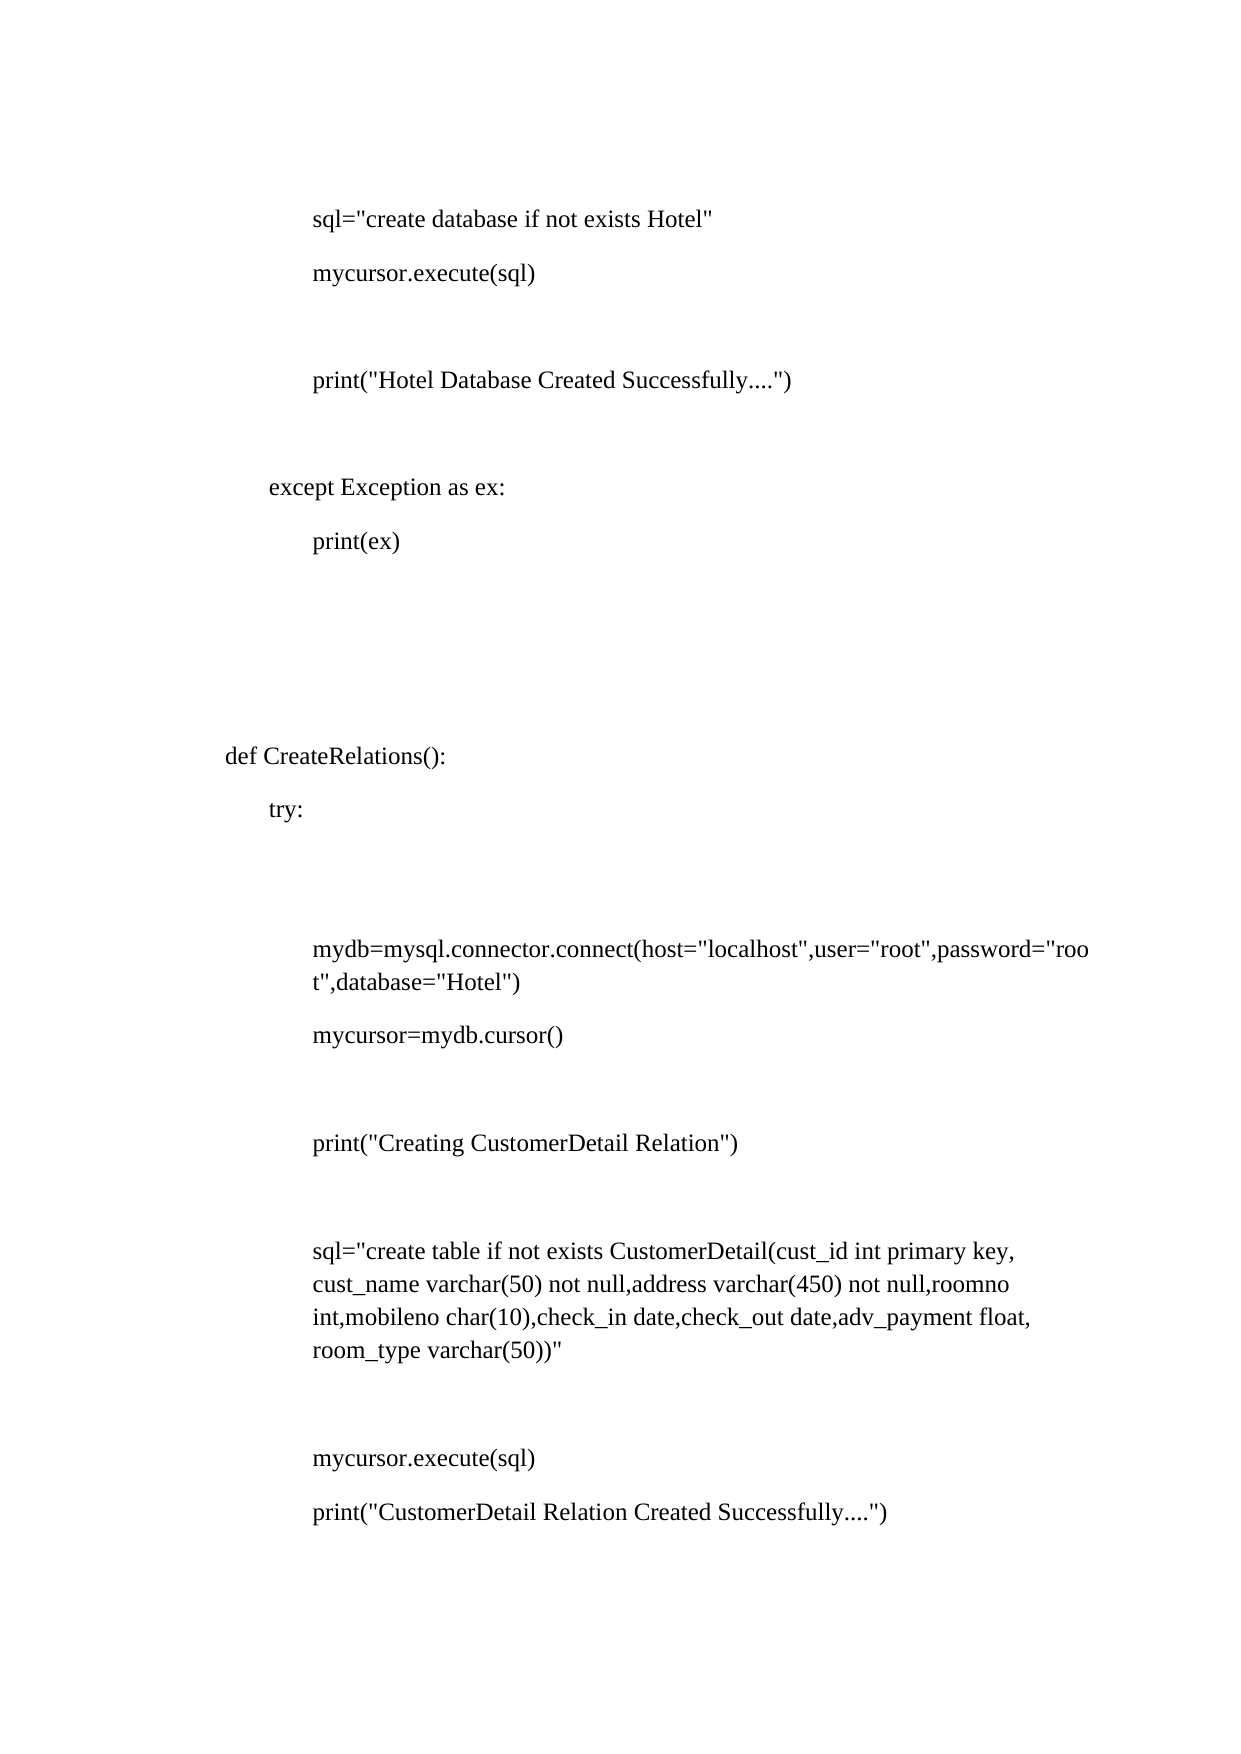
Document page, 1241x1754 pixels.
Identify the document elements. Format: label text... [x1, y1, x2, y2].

text sql="create database if not exists Hotel" [150, 204, 1090, 233]
text mycursor.execute(sql) [150, 1443, 1090, 1472]
text print("Hotel Database Created Successfully....") [150, 365, 1090, 394]
text except Exception as ex: [150, 472, 1090, 501]
text sql="create table if not exists CustomerDetail(cust_id int primary key, cust_name varchar(50) not null,address varchar(450) not null,roomno int,mobileno char(10),check_in date,check_out date,adv_payment float, room_type varchar(50))" [225, 1236, 1090, 1364]
text mycursor=mydb.cursor() [150, 1021, 1090, 1049]
text def CreateRelations(): [150, 741, 1090, 769]
text mydb=mysql.connector.connect(host="localhost",user="root",password="root",database="Hotel") [225, 901, 1090, 996]
text mycursor.execute(sql) [150, 258, 1090, 286]
text print(ex) [150, 526, 1090, 555]
text try: [150, 794, 1090, 823]
text print("CustomerDetail Relation Created Successfully....") [150, 1497, 1090, 1525]
text print("Creating CustomerDetail Relation") [150, 1128, 1090, 1157]
